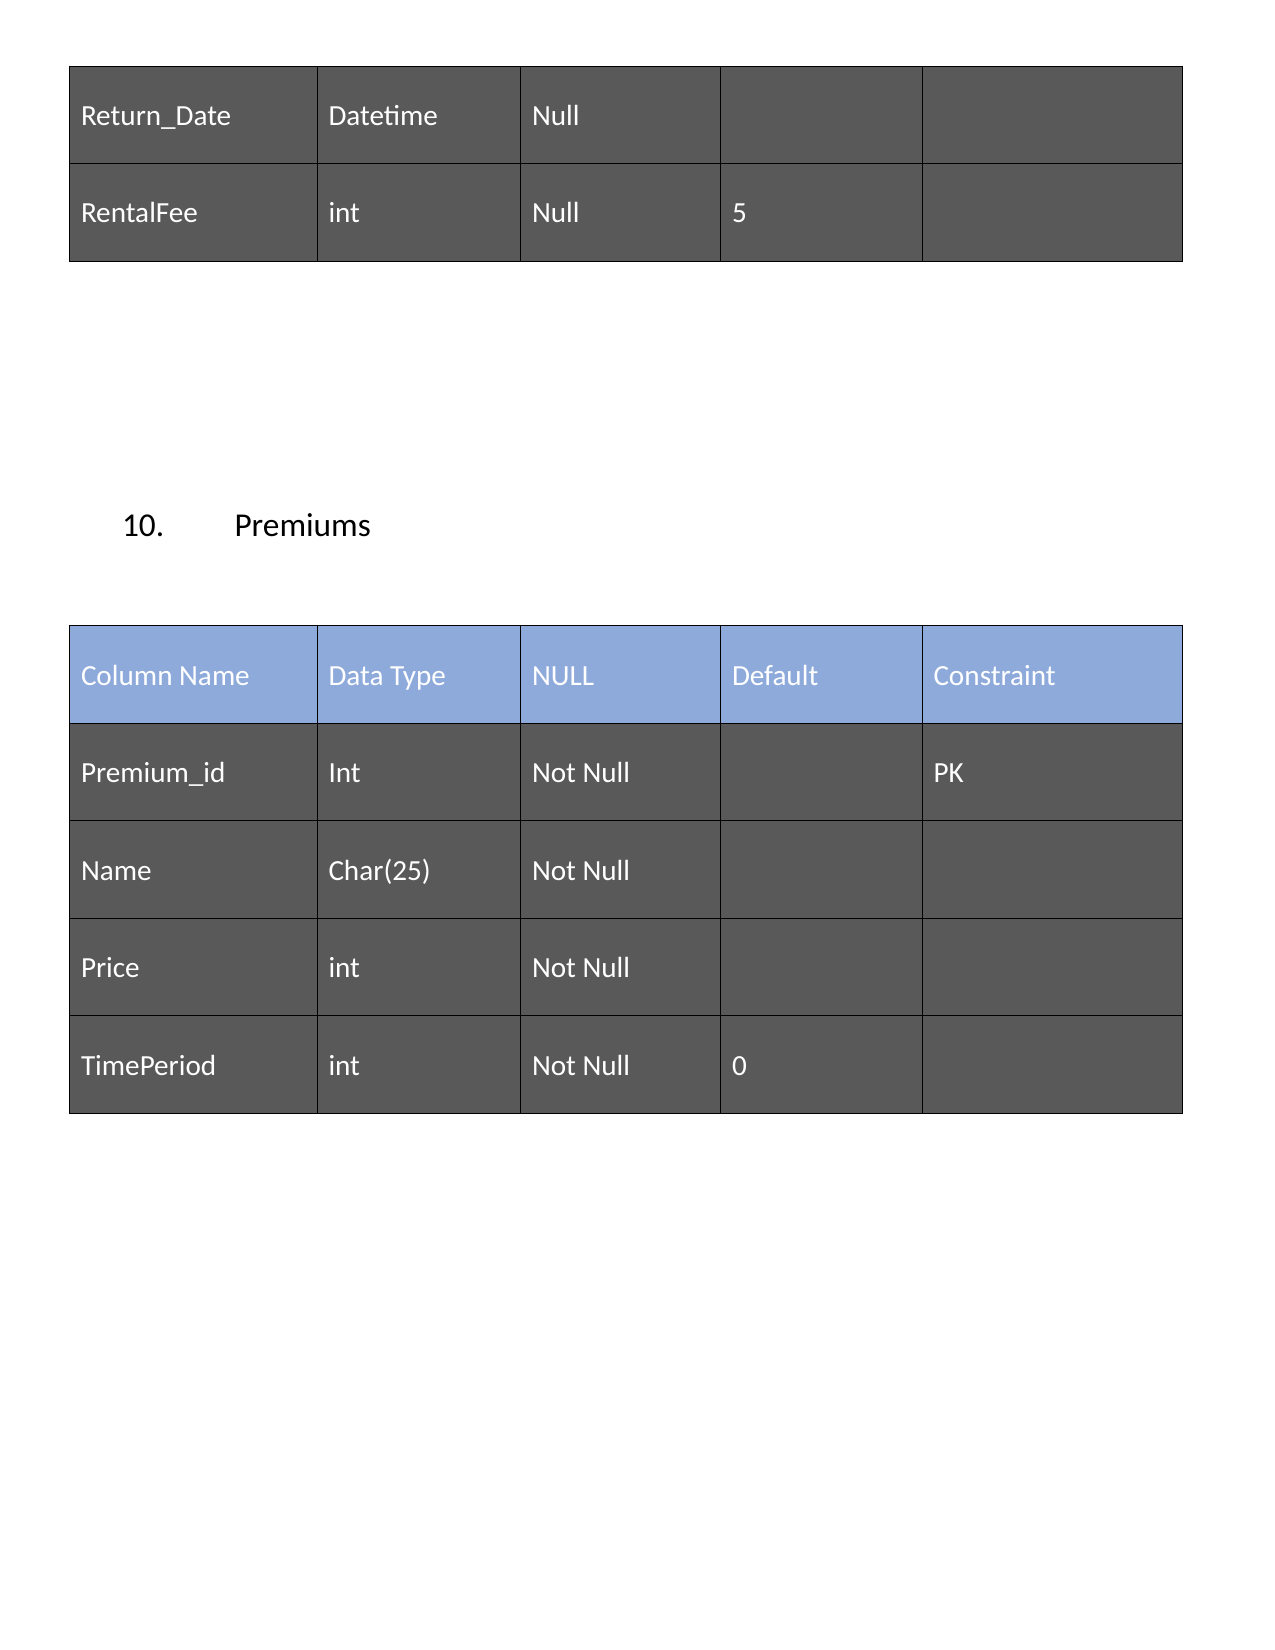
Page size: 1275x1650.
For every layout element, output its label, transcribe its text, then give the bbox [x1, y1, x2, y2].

table_cell 5 [721, 164, 922, 261]
table_cell PK [923, 724, 1182, 820]
table_cell [721, 724, 922, 820]
table_cell RentalFee [70, 164, 317, 261]
table_cell [721, 821, 922, 918]
table_cell Price [70, 919, 317, 1015]
table_cell [721, 67, 922, 163]
table_cell Not Null [521, 821, 720, 918]
table_cell [923, 1016, 1182, 1113]
table_cell Datetime [318, 67, 520, 163]
table_header NULL [521, 626, 720, 723]
table_cell TimePeriod [70, 1016, 317, 1113]
table_header Column Name [70, 626, 317, 723]
table_cell Null [521, 164, 720, 261]
table_cell Not Null [521, 919, 720, 1015]
table_cell [923, 164, 1182, 261]
list Premiums [122, 504, 1191, 545]
table_cell Int [318, 724, 520, 820]
table_cell int [318, 919, 520, 1015]
table_cell Not Null [521, 724, 720, 820]
table_cell [923, 821, 1182, 918]
table_cell Not Null [521, 1016, 720, 1113]
table_cell [923, 919, 1182, 1015]
table_header Constraint [923, 626, 1182, 723]
table_cell int [318, 1016, 520, 1113]
table_cell int [318, 164, 520, 261]
table_cell 0 [721, 1016, 922, 1113]
table_cell [721, 919, 922, 1015]
table_cell Return_Date [70, 67, 317, 163]
table_cell Char(25) [318, 821, 520, 918]
table_header Data Type [318, 626, 520, 723]
table_cell Premium_id [70, 724, 317, 820]
table_cell Name [70, 821, 317, 918]
table_cell [923, 67, 1182, 163]
table_header Default [721, 626, 922, 723]
table_cell Null [521, 67, 720, 163]
